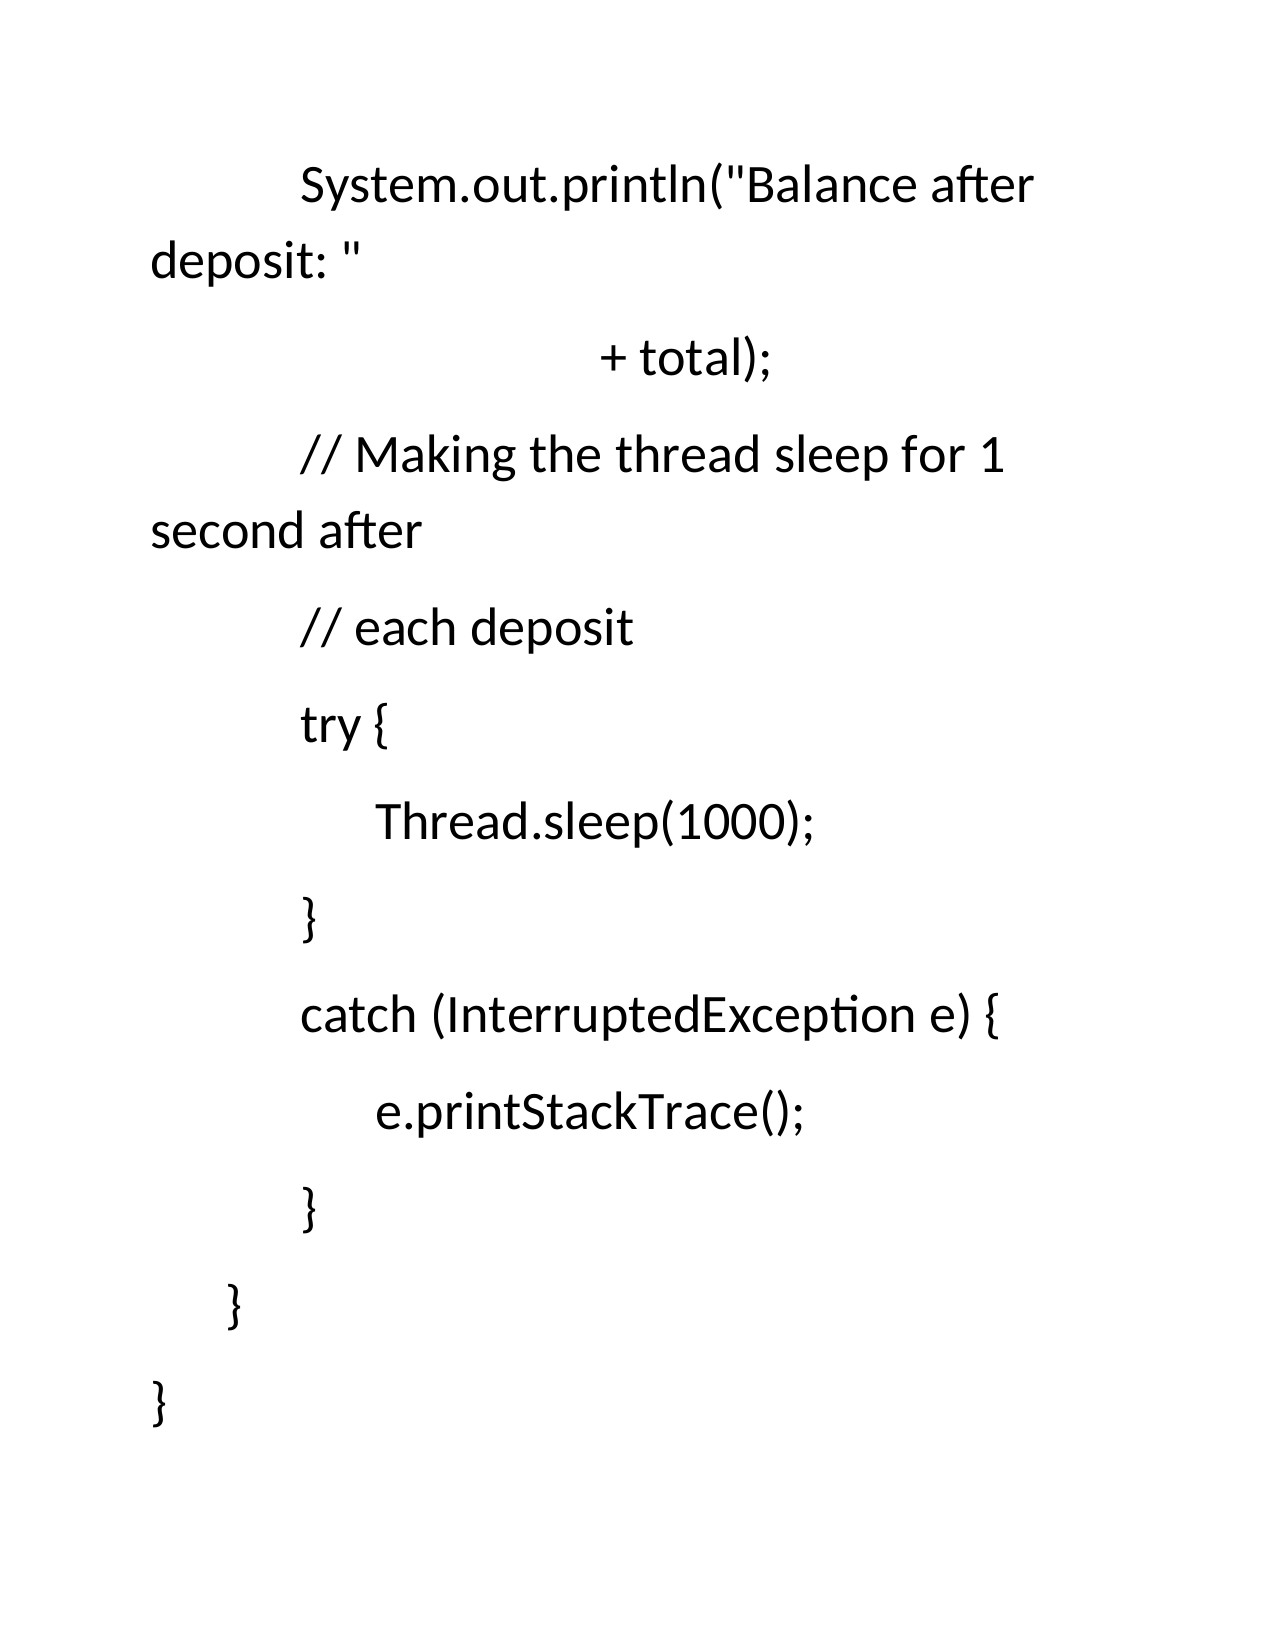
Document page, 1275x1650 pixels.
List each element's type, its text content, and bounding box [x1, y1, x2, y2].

text catch (InterruptedException e) { [150, 980, 1125, 1046]
text + total); [150, 323, 1125, 389]
text } [150, 1271, 1125, 1337]
text Thread.sleep(1000); [150, 786, 1125, 853]
text e.printStackTrace(); [150, 1077, 1125, 1143]
text } [150, 1174, 1125, 1240]
text } [150, 883, 1125, 949]
text } [150, 1368, 1125, 1434]
text System.out.println("Balance after deposit: " [150, 150, 1125, 292]
text try { [150, 689, 1125, 756]
text // each deposit [150, 593, 1125, 659]
text // Making the thread sleep for 1 second after [150, 420, 1125, 562]
